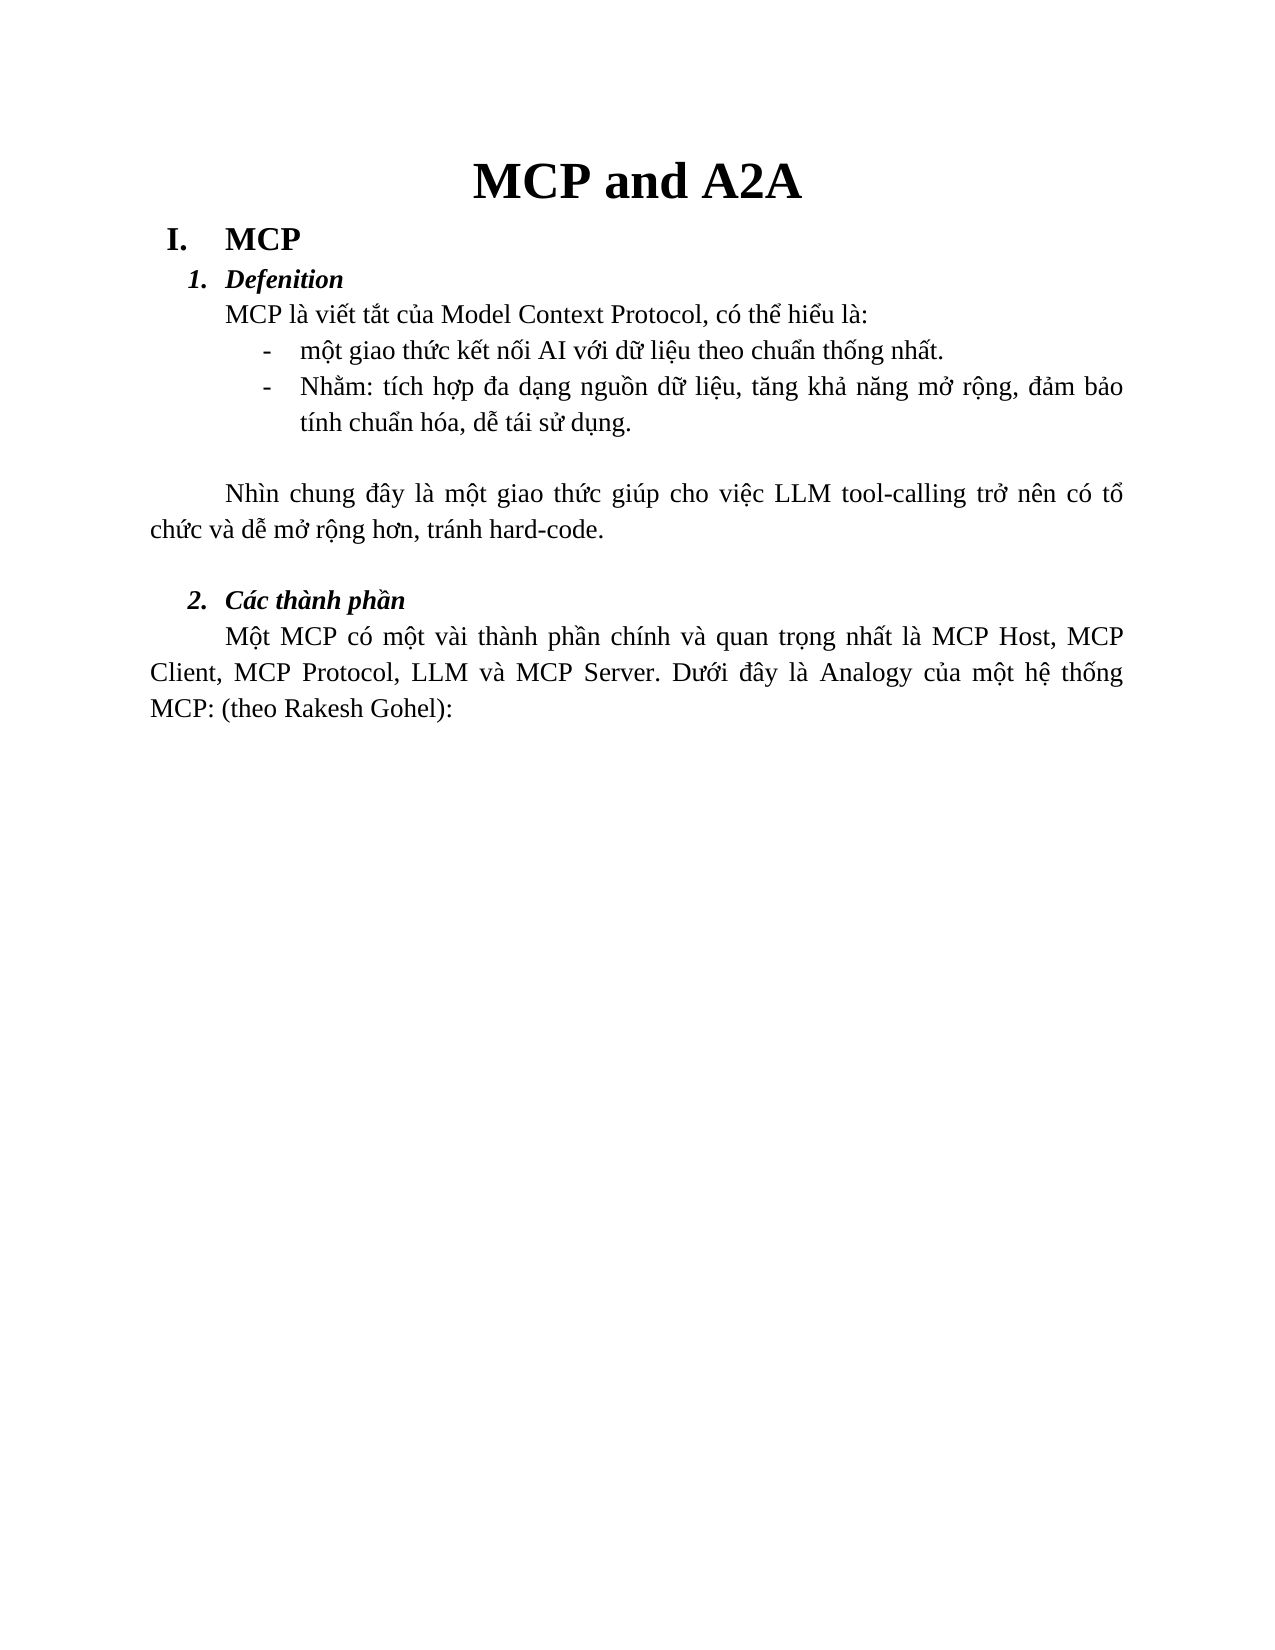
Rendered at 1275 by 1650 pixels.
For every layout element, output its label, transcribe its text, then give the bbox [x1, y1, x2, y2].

list Defenition [187, 263, 1125, 294]
list MCP [187, 219, 1125, 257]
list Các thành phần [187, 584, 1125, 616]
text MCP and A2A [150, 150, 1125, 210]
text Nhìn chung đây là một giao thức giúp cho việc LLM tool-calling trở nên có tổ chức và dễ mở rộng hơn, tránh hard-code. [150, 477, 1125, 544]
text MCP là viết tắt của Model Context Protocol, có thể hiểu là: [225, 299, 1125, 330]
list một giao thức kết nối AI với dữ liệu theo chuẩn thống nhất. [262, 334, 1125, 366]
list Nhằm: tích hợp đa dạng nguồn dữ liệu, tăng khả năng mở rộng, đảm bảo tính chuẩn hóa, dễ tái sử dụng. [262, 370, 1125, 437]
text Một MCP có một vài thành phần chính và quan trọng nhất là MCP Host, MCP Client, MCP Protocol, LLM và MCP Server. Dưới đây là Analogy của một hệ thống MCP: (theo Rakesh Gohel): [150, 620, 1125, 723]
